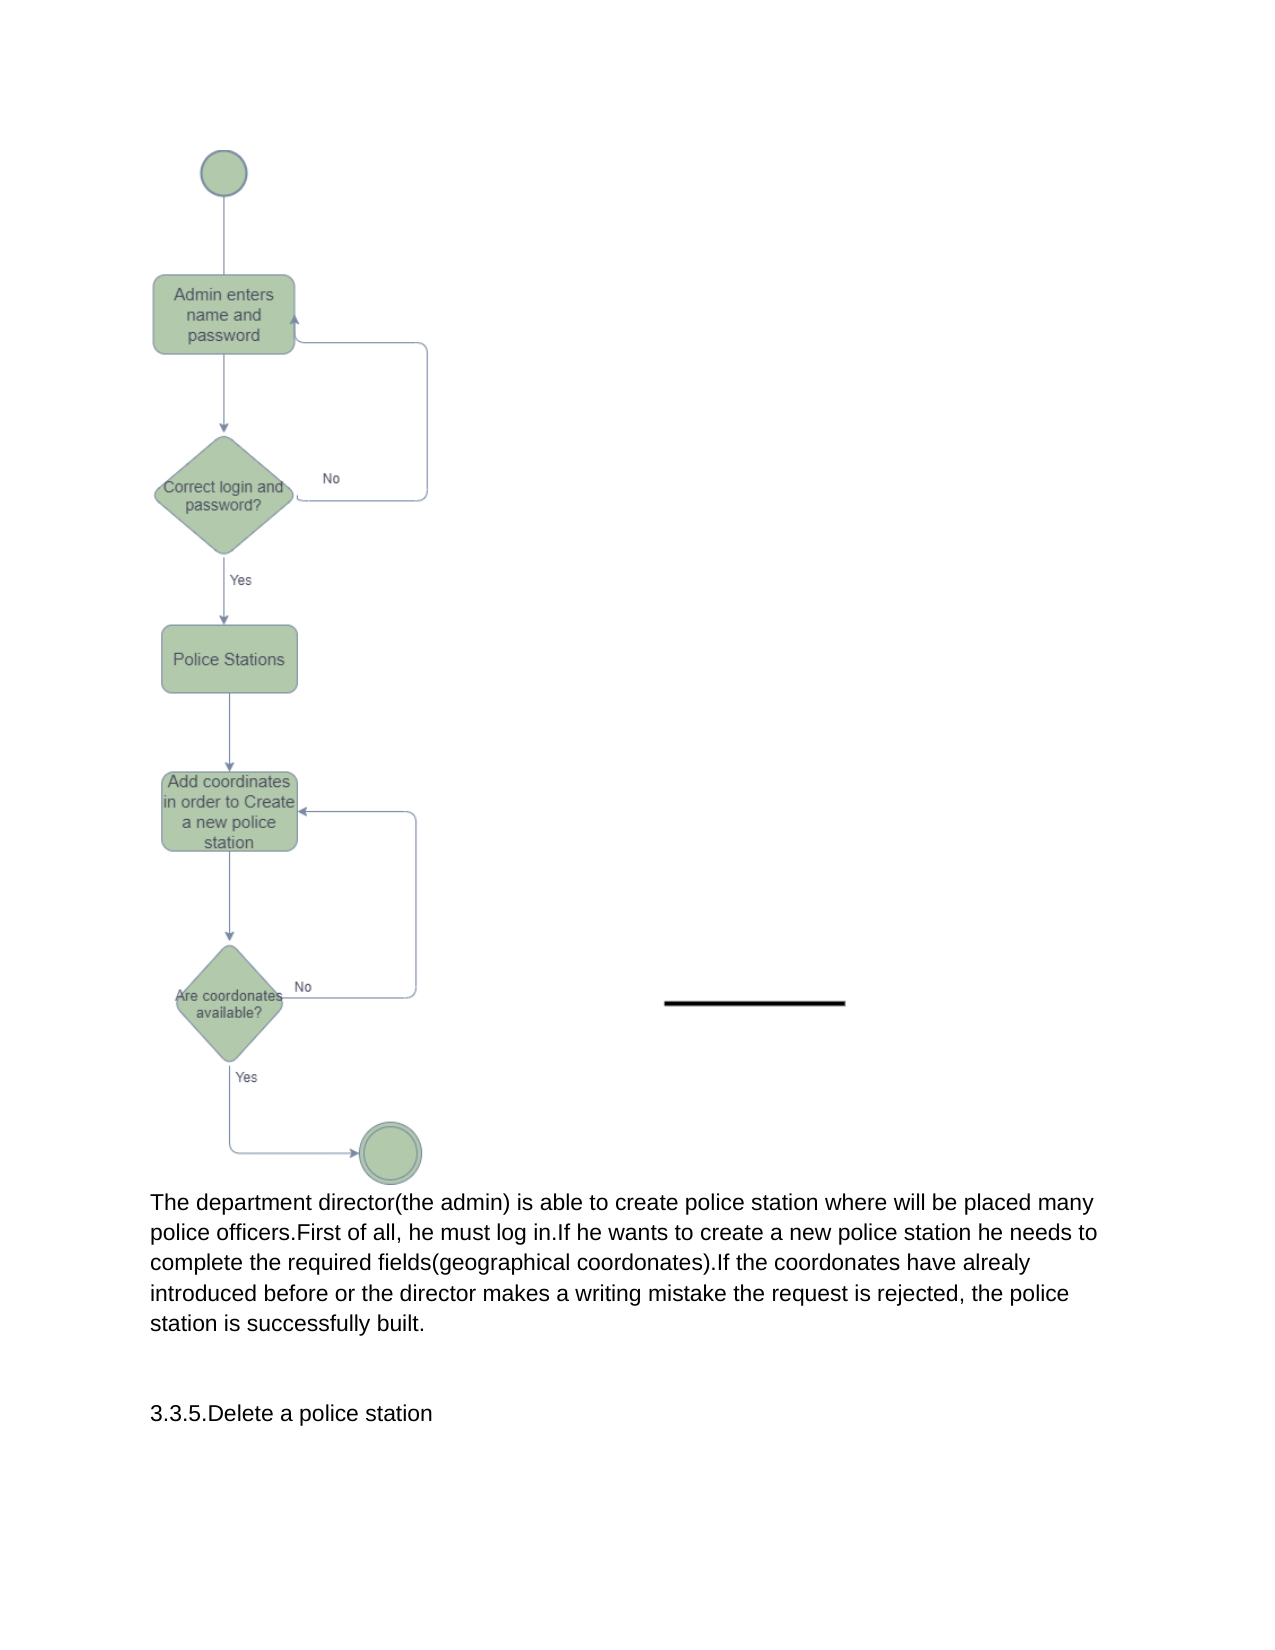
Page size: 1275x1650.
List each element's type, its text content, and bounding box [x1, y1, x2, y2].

text 3.3.5.Delete a police station [150, 1400, 1125, 1427]
text The department director(the admin) is able to create police station where will be placed many police officers.First of all, he must log in.If he wants to create a new police station he needs to complete the required fields(geographical coordonates).If the coordonates have alrealy introduced before or the director makes a writing mistake the request is rejected, the police station is successfully built. [150, 1189, 1125, 1336]
picture [150, 150, 848, 1185]
